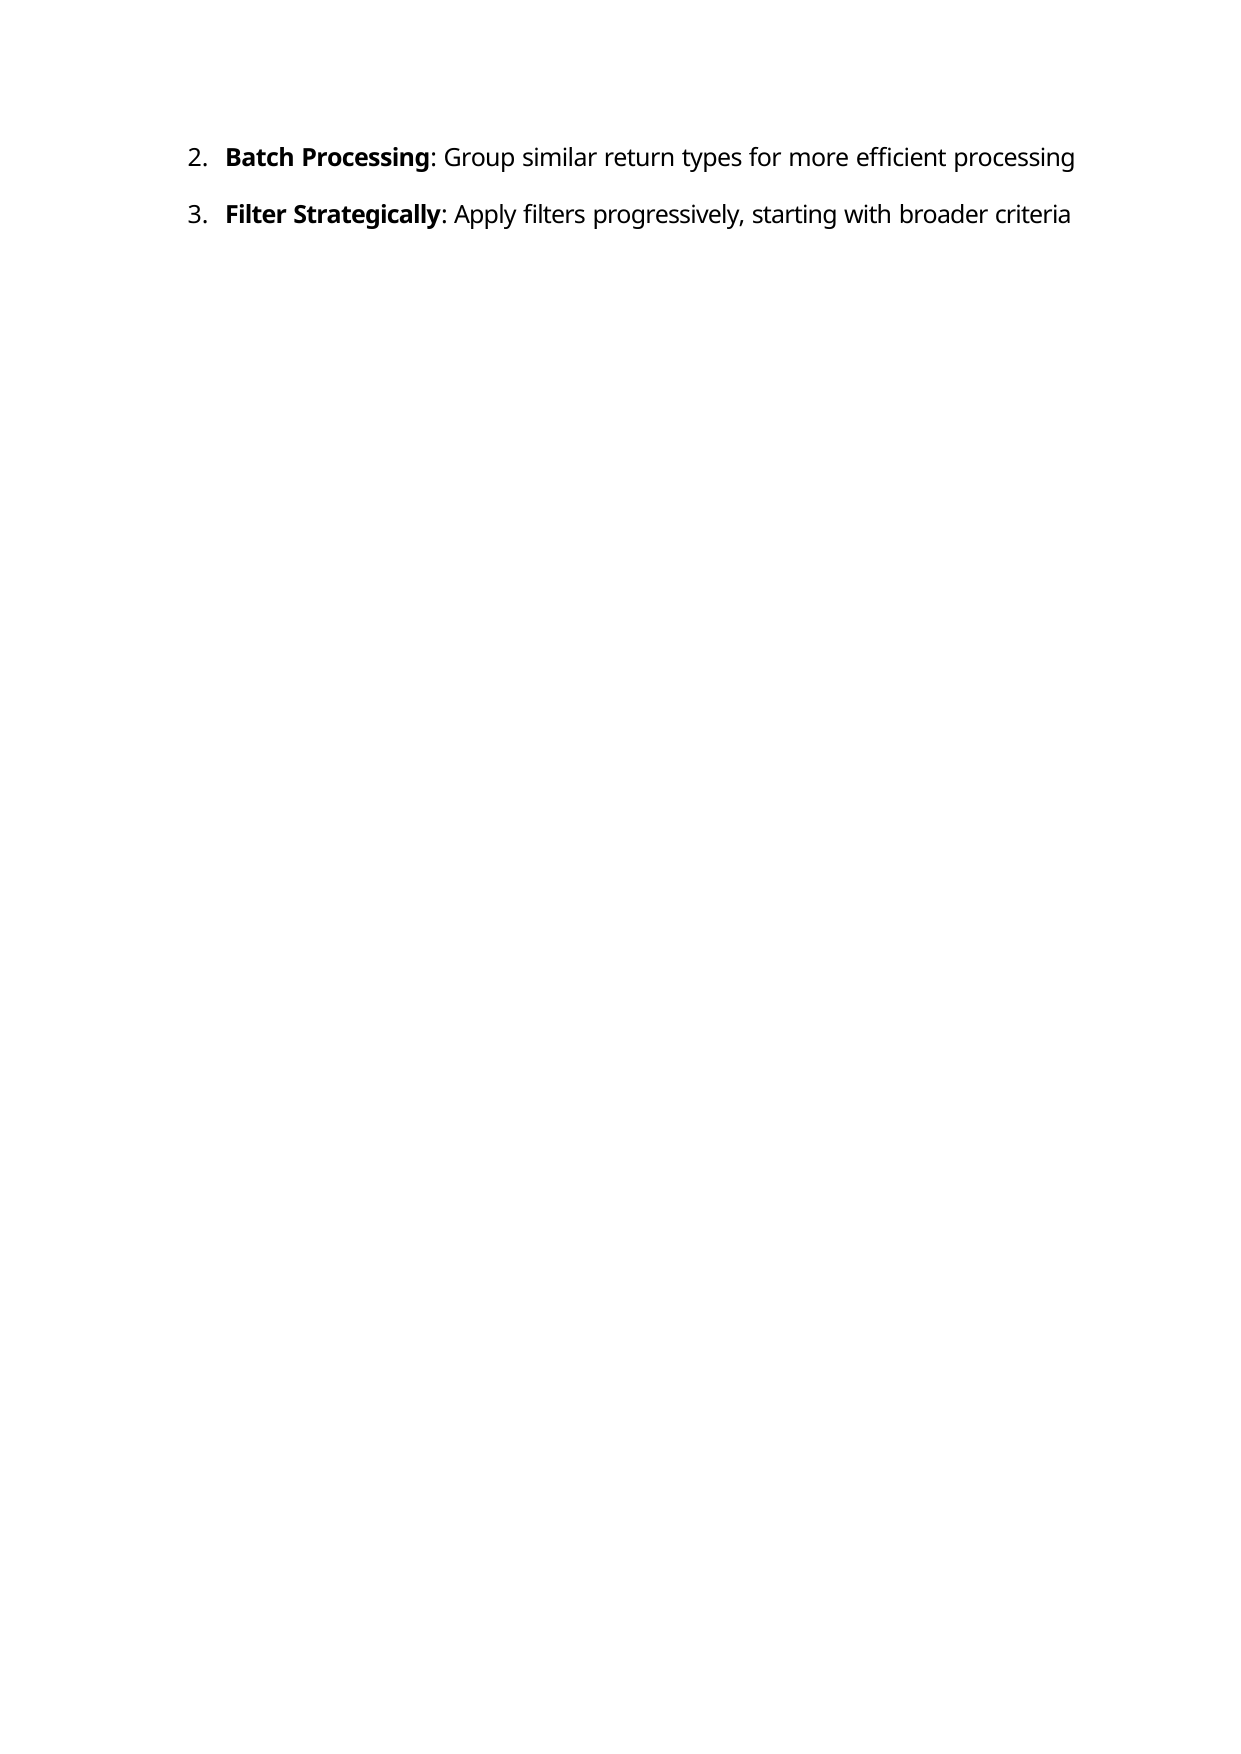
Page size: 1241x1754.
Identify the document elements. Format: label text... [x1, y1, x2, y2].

list Filter Strategically: Apply filters progressively, starting with broader criteria [187, 197, 1196, 231]
list Batch Processing: Group similar return types for more efficient processing [187, 139, 1196, 174]
